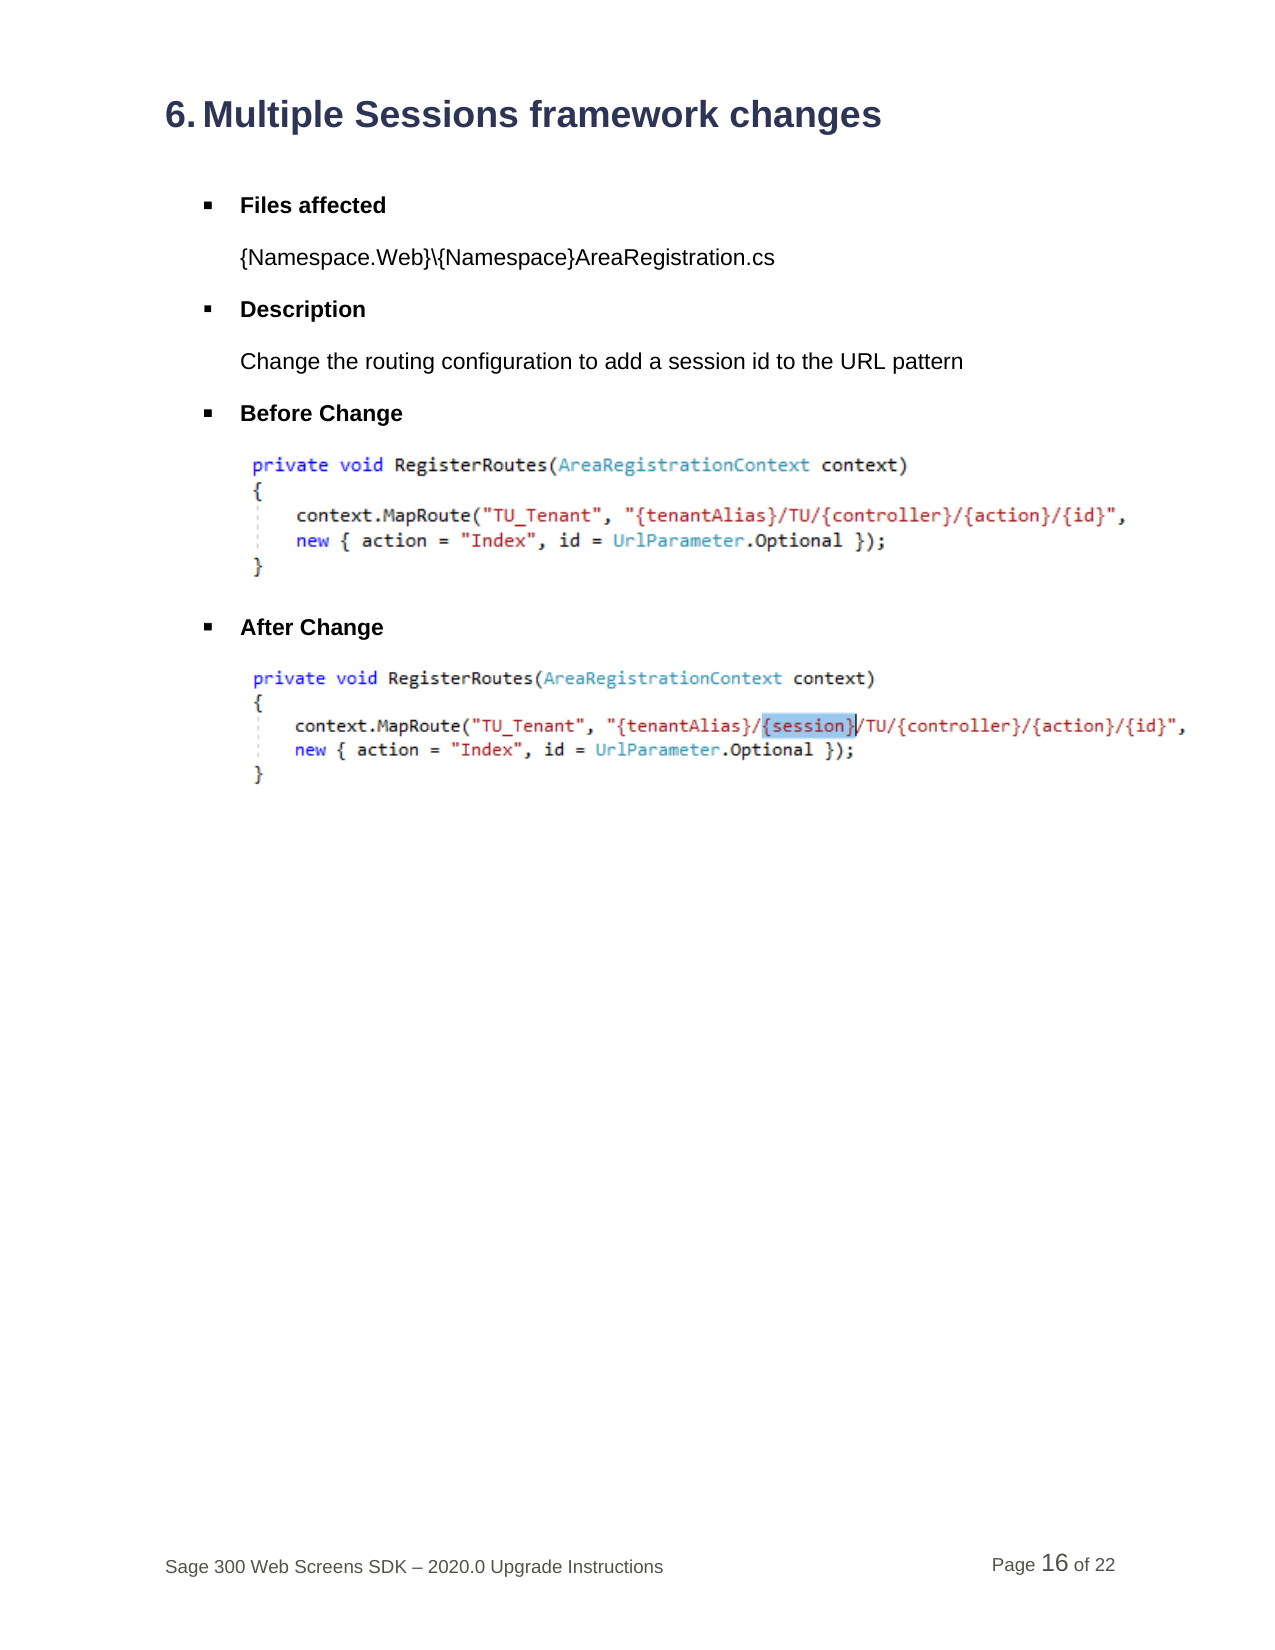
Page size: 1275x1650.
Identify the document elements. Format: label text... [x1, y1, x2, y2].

subtitle Multiple Sessions framework changes [165, 91, 1115, 135]
text {Namespace.Web}\{Namespace}AreaRegistration.cs [225, 244, 1125, 270]
list Description [202, 296, 1125, 322]
picture [240, 451, 1145, 588]
list Files affected [202, 121, 1125, 218]
list After Change [202, 613, 1125, 640]
list Before Change [202, 400, 1125, 426]
picture [240, 665, 1201, 802]
text Change the routing configuration to add a session id to the URL pattern [240, 348, 1125, 374]
